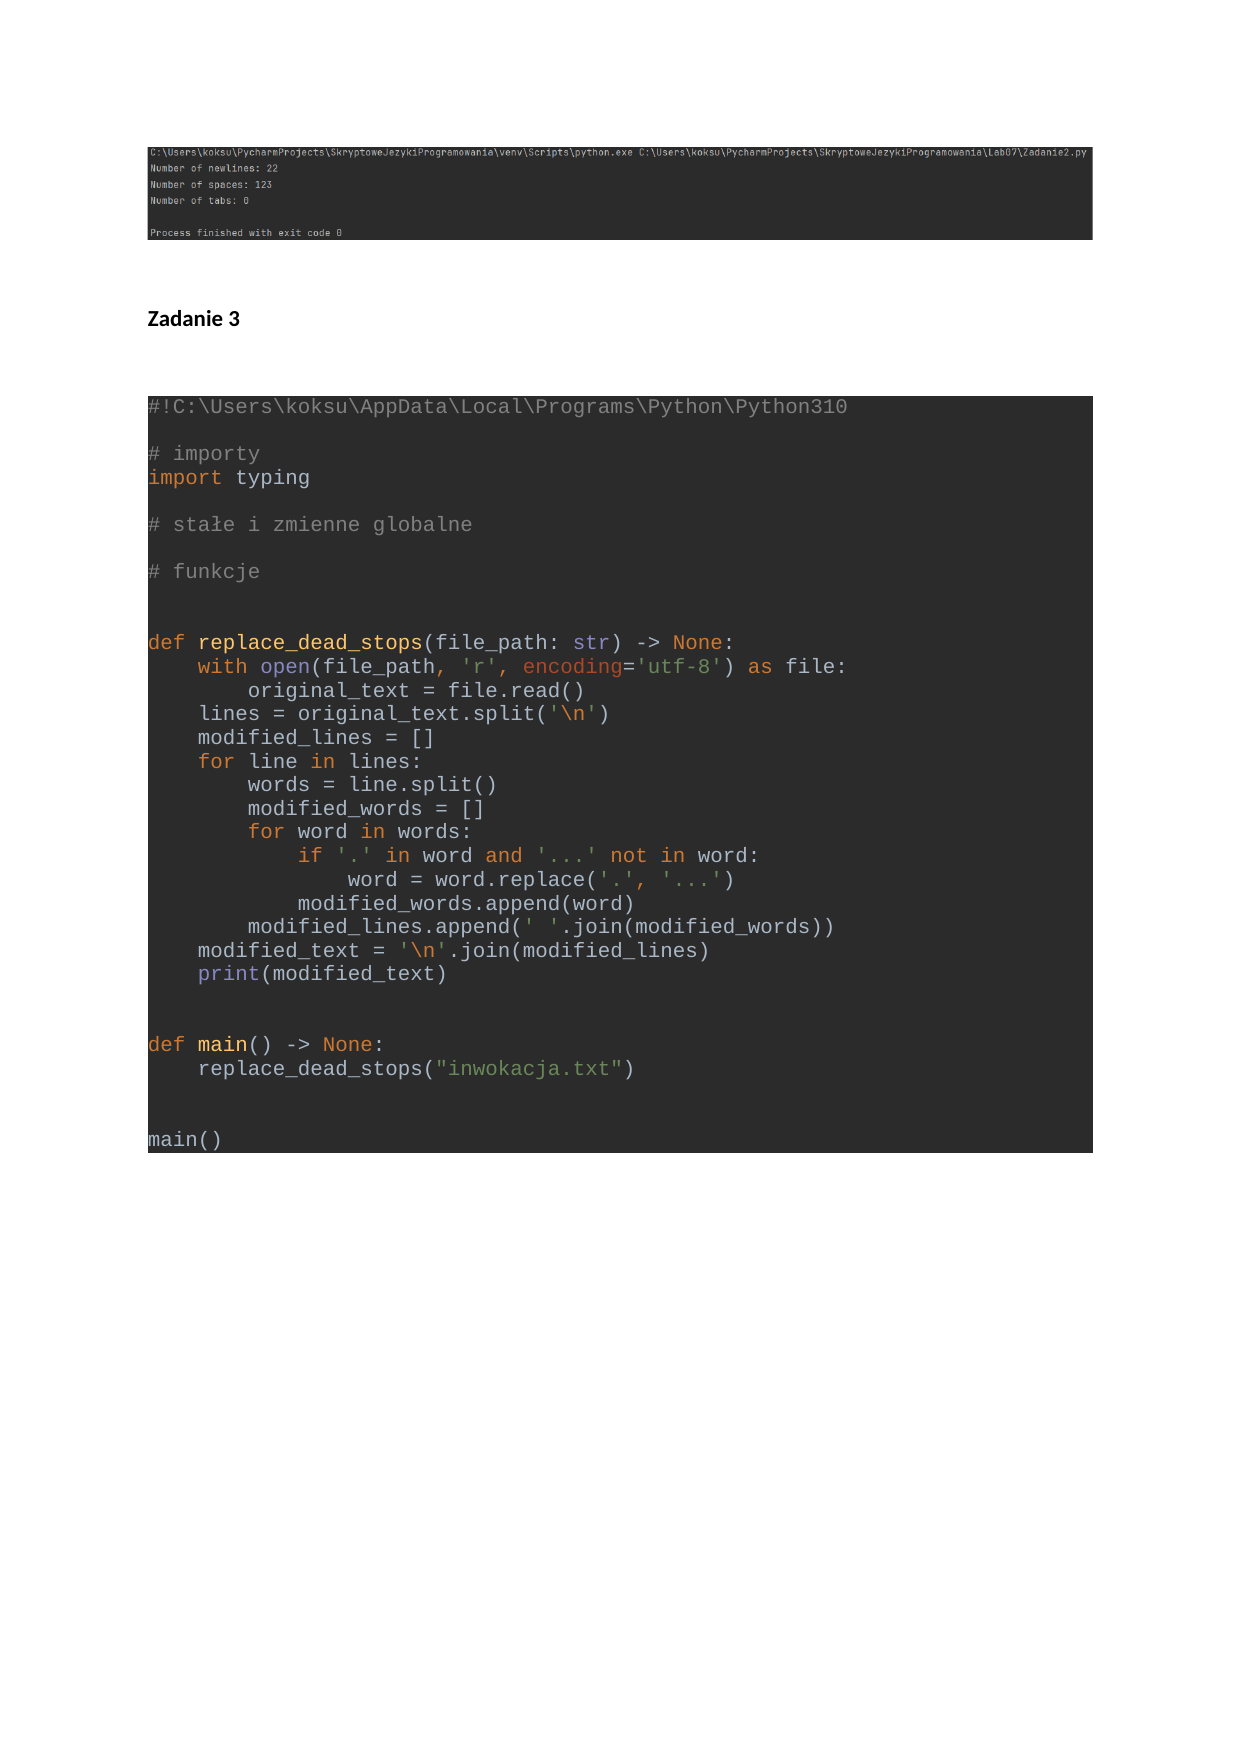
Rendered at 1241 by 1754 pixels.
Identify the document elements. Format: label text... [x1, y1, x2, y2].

text Zadanie 3 [148, 304, 1092, 332]
picture [147, 147, 1093, 240]
text #!C:\Users\koksu\AppData\Local\Programs\Python\Python310 # importy import typing # stałe i zmienne globalne # funkcje def replace_dead_stops(file_path: str) -> None: with open(file_path, 'r', encoding='utf-8') as file: original_text = file.read() lines = original_text.split('\n') modified_lines = [] for line in lines: words = line.split() modified_words = [] for word in words: if '.' in word and '...' not in word: word = word.replace('.', '...') modified_words.append(word) modified_lines.append(' '.join(modified_words)) modified_text = '\n'.join(modified_lines) print(modified_text) def main() -> None: replace_dead_stops("inwokacja.txt") main() [148, 396, 1093, 1153]
